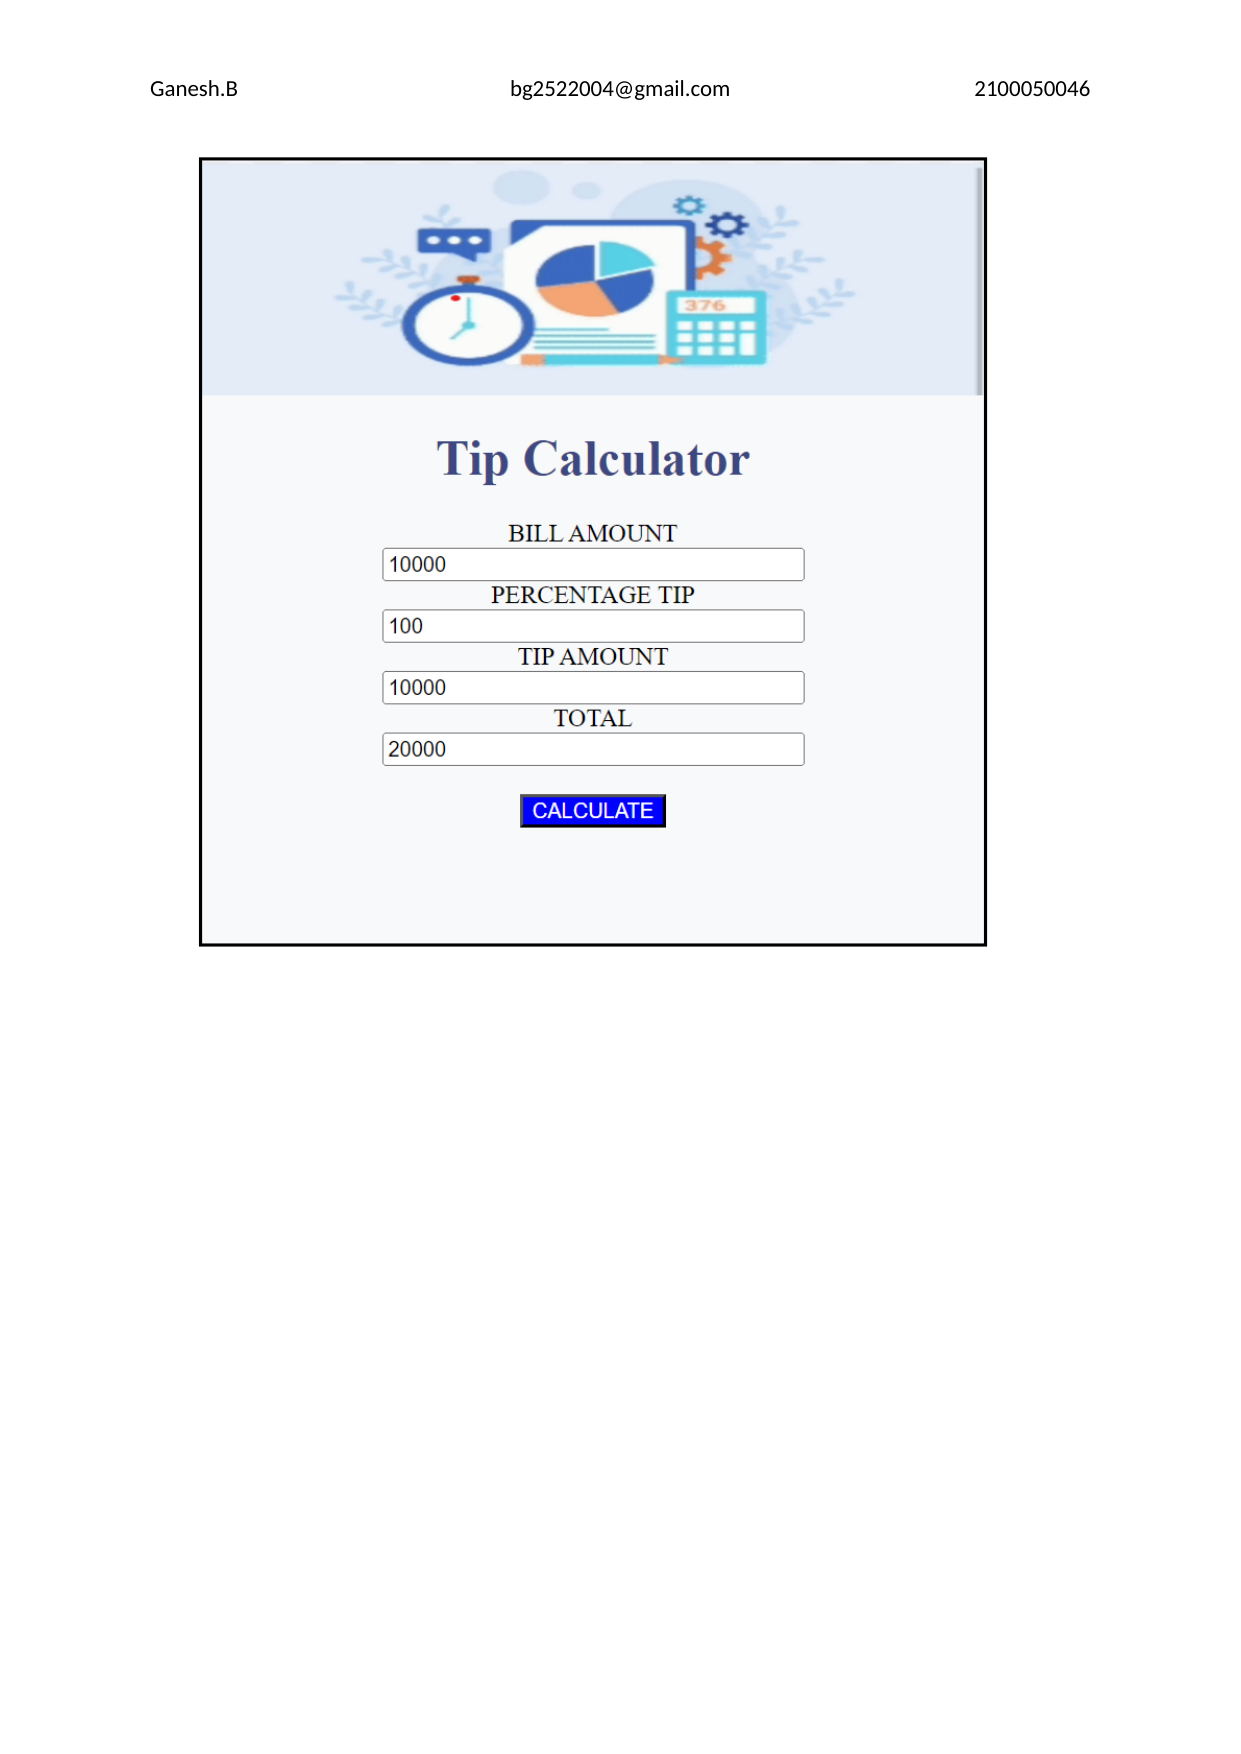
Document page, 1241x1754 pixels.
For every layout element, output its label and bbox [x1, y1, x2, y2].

picture [150, 150, 1009, 980]
